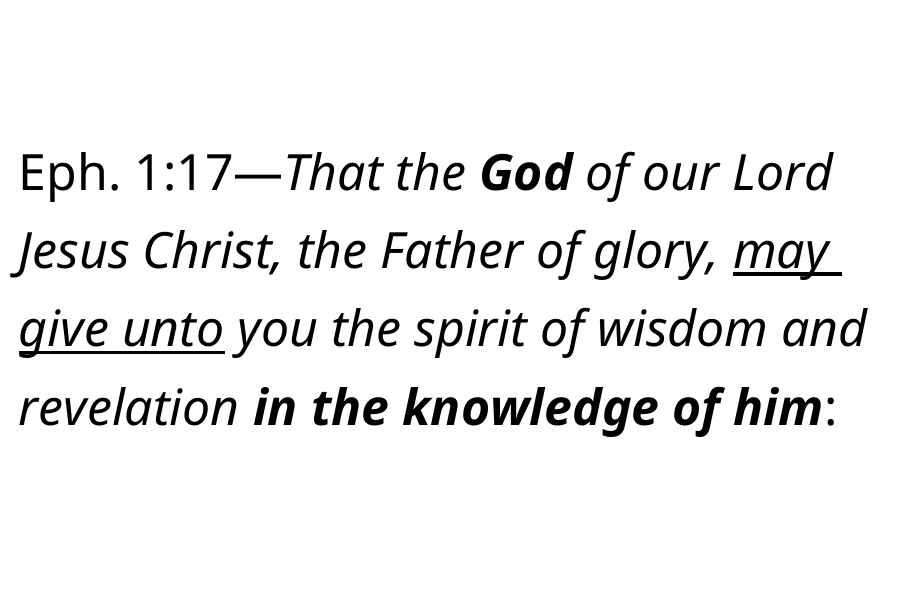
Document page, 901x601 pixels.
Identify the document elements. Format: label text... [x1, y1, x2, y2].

text Eph. 1:17—That the God of our Lord Jesus Christ, the Father of glory, may give unto you the spirit of wisdom and revelation in the knowledge of him: [19, 137, 881, 440]
